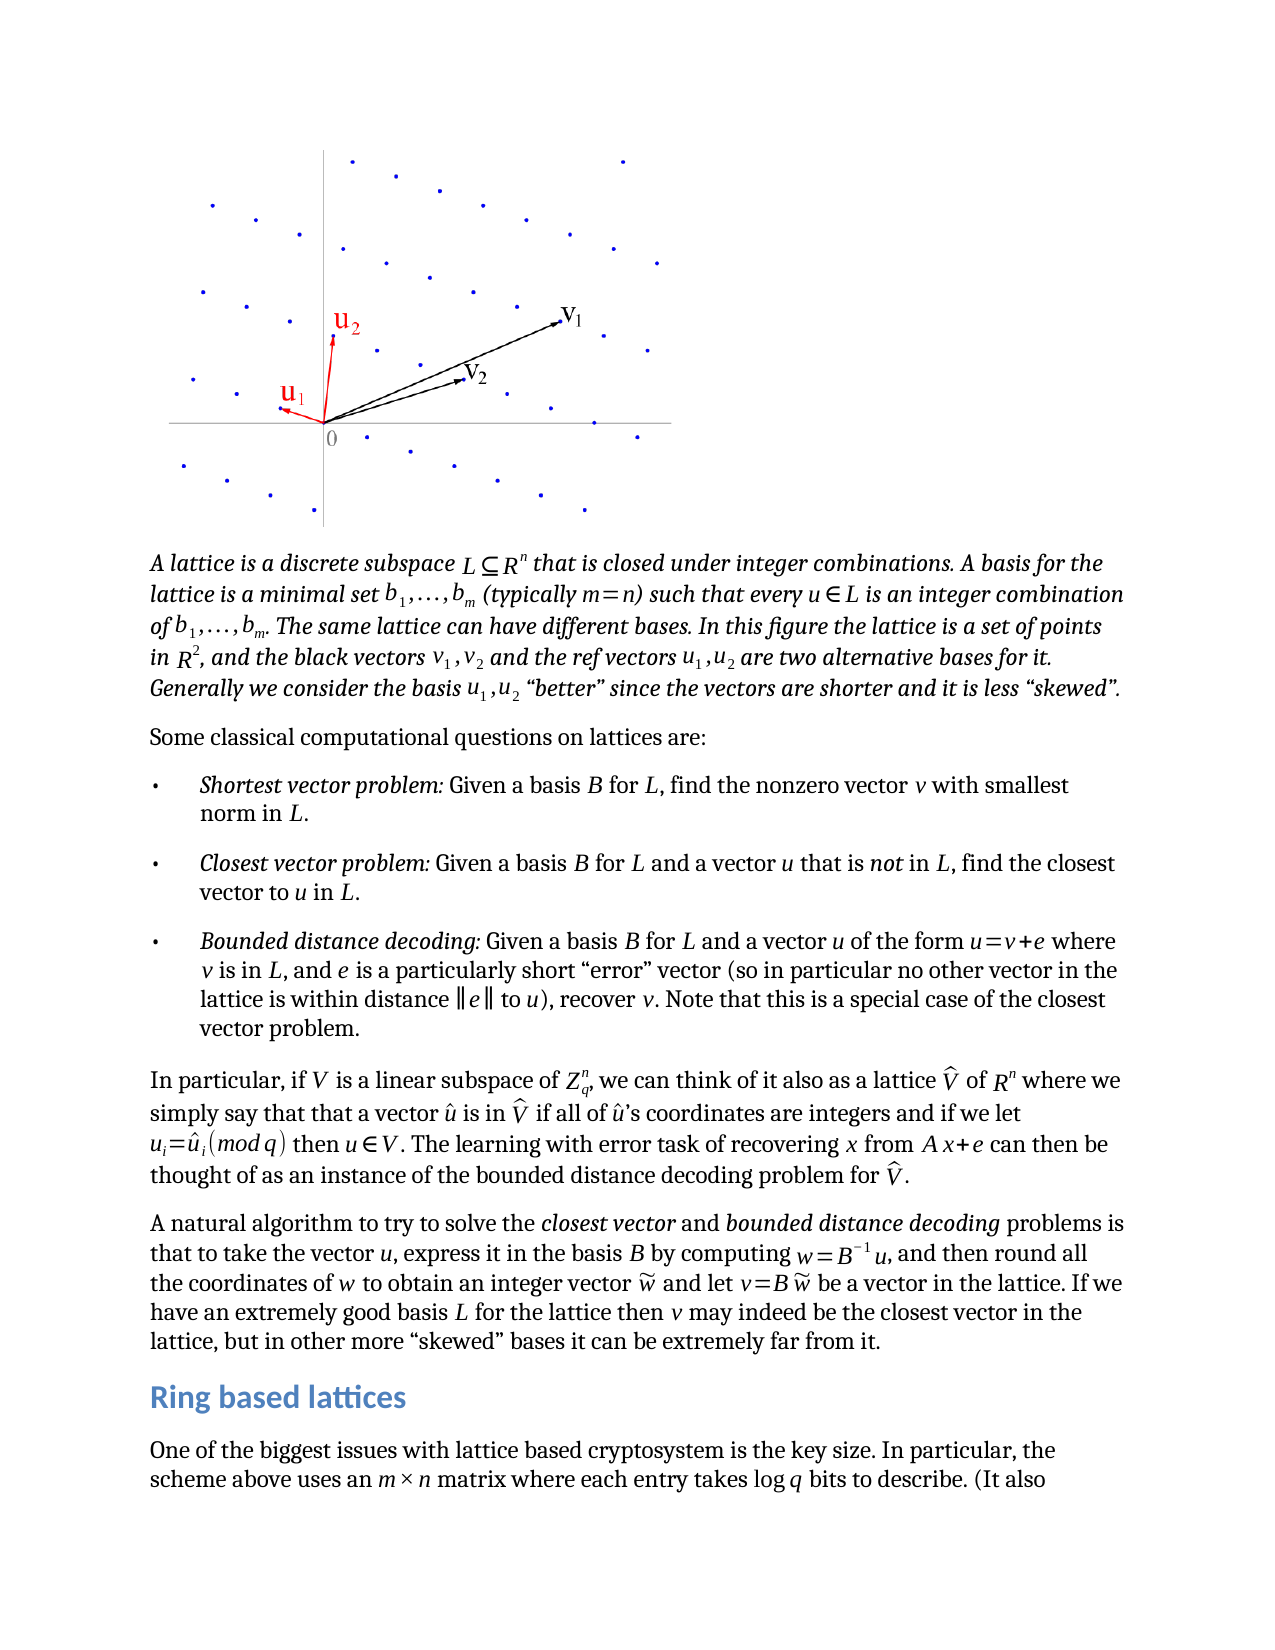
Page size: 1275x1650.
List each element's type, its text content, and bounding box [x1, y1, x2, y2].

text A lattice is a discrete subspace that is closed under integer combinations. A basis for the lattice is a minimal set (typically ) such that every is an integer combination of . The same lattice can have different bases. In this figure the lattice is a set of points in , and the black vectors and the ref vectors are two alternative bases for it. Generally we consider the basis “better” since the vectors are shorter and it is less “skewed”. [150, 548, 1125, 704]
picture [168, 150, 672, 527]
list Closest vector problem: Given a basis for and a vector that is not in , find the closest vector to in . [150, 849, 1125, 906]
text A natural algorithm to try to solve the closest vector and bounded distance decoding problems is that to take the vector , express it in the basis by computing , and then round all the coordinates of to obtain an integer vector and let be a vector in the lattice. If we have an extremely good basis for the lattice then may indeed be the closest vector in the lattice, but in other more “skewed” bases it can be extremely far from it. [150, 1209, 1125, 1356]
text Some classical computational questions on lattices are: [150, 723, 1125, 752]
list Shortest vector problem: Given a basis for , find the nonzero vector with smallest norm in . [150, 771, 1125, 828]
subtitle Ring based lattices [150, 1376, 1125, 1417]
list Bounded distance decoding: Given a basis for and a vector of the form where is in , and is a particularly short “error” vector (so in particular no other vector in the lattice is within distance to ), recover . Note that this is a special case of the closest vector problem. [150, 927, 1125, 1042]
text In particular, if is a linear subspace of , we can think of it also as a lattice of where we simply say that that a vector is in if all of ’s coordinates are integers and if we let then . The learning with error task of recovering from can then be thought of as an instance of the bounded distance decoding problem for . [150, 1063, 1125, 1191]
